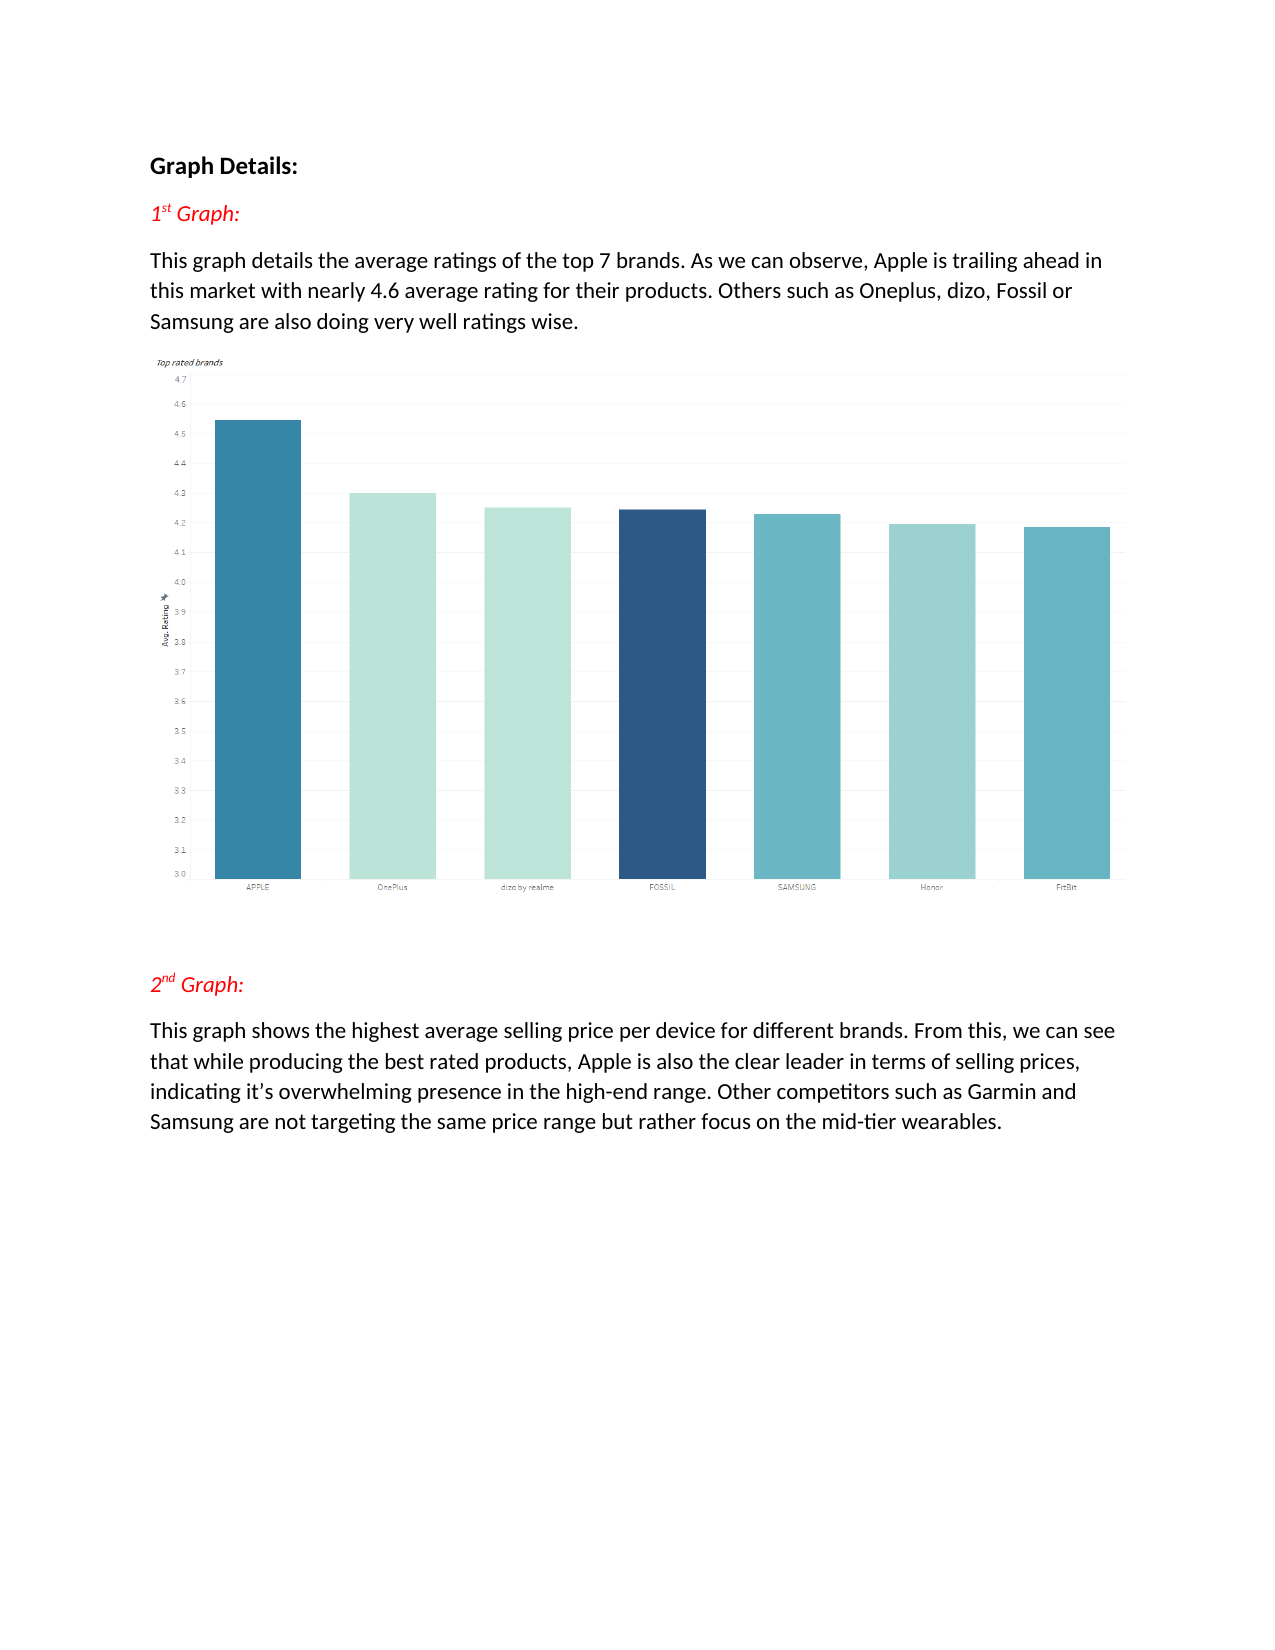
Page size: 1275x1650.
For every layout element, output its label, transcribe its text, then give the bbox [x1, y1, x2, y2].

picture [150, 353, 1125, 904]
text This graph details the average ratings of the top 7 brands. As we can observe, Apple is trailing ahead in this market with nearly 4.6 average rating for their products. Others such as Oneplus, dizo, Fossil or Samsung are also doing very well ratings wise. [150, 246, 1125, 335]
text This graph shows the highest average selling price per device for different brands. From this, we can see that while producing the best rated products, Apple is also the clear leader in terms of selling prices, indicating it’s overwhelming presence in the high-end range. Other competitors such as Garmin and Samsung are not targeting the same price range but rather focus on the mid-tier wearables. [150, 1017, 1125, 1135]
text 2nd Graph: [150, 970, 1125, 998]
text Graph Details: [150, 150, 1125, 181]
text 1st Graph: [150, 199, 1125, 228]
